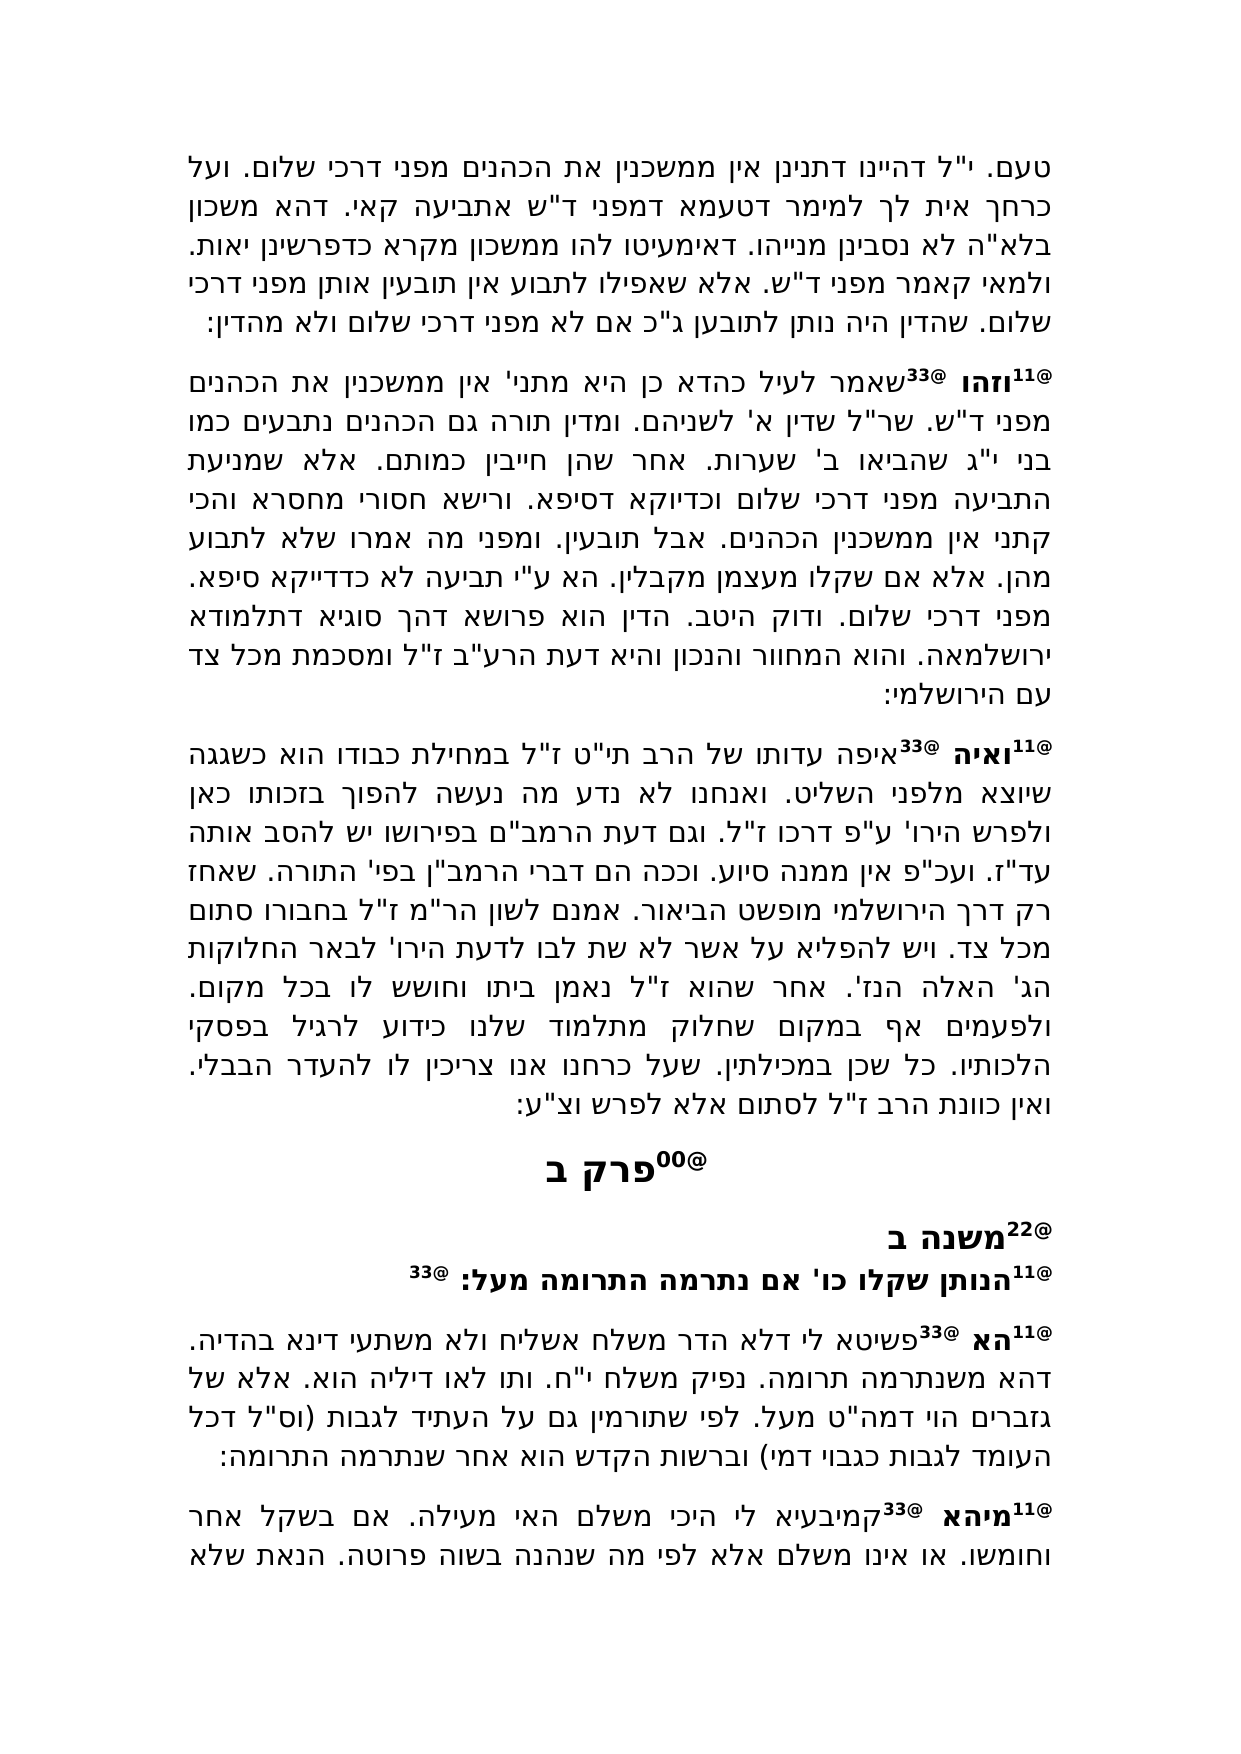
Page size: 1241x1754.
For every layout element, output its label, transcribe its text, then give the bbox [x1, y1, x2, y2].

text @11הא @33פשיטא לי דלא הדר משלח אשליח ולא משתעי דינא בהדיה. דהא משנתרמה תרומה. נפיק משלח י"ח. ותו לאו דיליה הוא. אלא של גזברים הוי דמה"ט מעל. לפי שתורמין גם על העתיד לגבות (וס"ל דכל העומד לגבות כגבוי דמי) וברשות הקדש הוא אחר שנתרמה התרומה: [187, 1323, 1053, 1474]
text @11הנותן שקלו כו' אם נתרמה התרומה מעל: @33 [187, 1263, 1053, 1297]
text @11וזהו @33שאמר לעיל כהדא כן היא מתני' אין ממשכנין את הכהנים מפני ד"ש. שר"ל שדין א' לשניהם. ומדין תורה גם הכהנים נתבעים כמו בני י"ג שהביאו ב' שערות. אחר שהן חייבין כמותם. אלא שמניעת התביעה מפני דרכי שלום וכדיוקא דסיפא. ורישא חסורי מחסרא והכי קתני אין ממשכנין הכהנים. אבל תובעין. ומפני מה אמרו שלא לתבוע מהן. אלא אם שקלו מעצמן מקבלין. הא ע"י תביעה לא כדדייקא סיפא. מפני דרכי שלום. ודוק היטב. הדין הוא פרושא דהך סוגיא דתלמודא ירושלמאה. והוא המחוור והנכון והיא דעת הרע"ב ז"ל ומסכמת מכל צד עם הירושלמי: [187, 366, 1053, 711]
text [187, 1499, 1053, 1572]
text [187, 150, 1053, 340]
text @11ואיה @33איפה עדותו של הרב תי"ט ז"ל במחילת כבודו הוא כשגגה שיוצא מלפני השליט. ואנחנו לא נדע מה נעשה להפוך בזכותו כאן ולפרש הירו' ע"פ דרכו ז"ל. וגם דעת הרמב"ם בפירושו יש להסב אותה עד"ז. ועכ"פ אין ממנה סיוע. וככה הם דברי הרמב"ן בפי' התורה. שאחז רק דרך הירושלמי מופשט הביאור. אמנם לשון הר"מ ז"ל בחבורו סתום מכל צד. ויש להפליא על אשר לא שת לבו לדעת הירו' לבאר החלוקות הג' האלה הנז'. אחר שהוא ז"ל נאמן ביתו וחושש לו בכל מקום. ולפעמים אף במקום שחלוק מתלמוד שלנו כידוע לרגיל בפסקי הלכותיו. כל שכן במכילתין. שעל כרחנו אנו צריכין לו להעדר הבבלי. ואין כוונת הרב ז"ל לסתום אלא לפרש וצ"ע: [187, 737, 1053, 1122]
subtitle @00פרק ב [187, 1147, 1053, 1191]
subtitle @22משנה ב [187, 1218, 1053, 1257]
